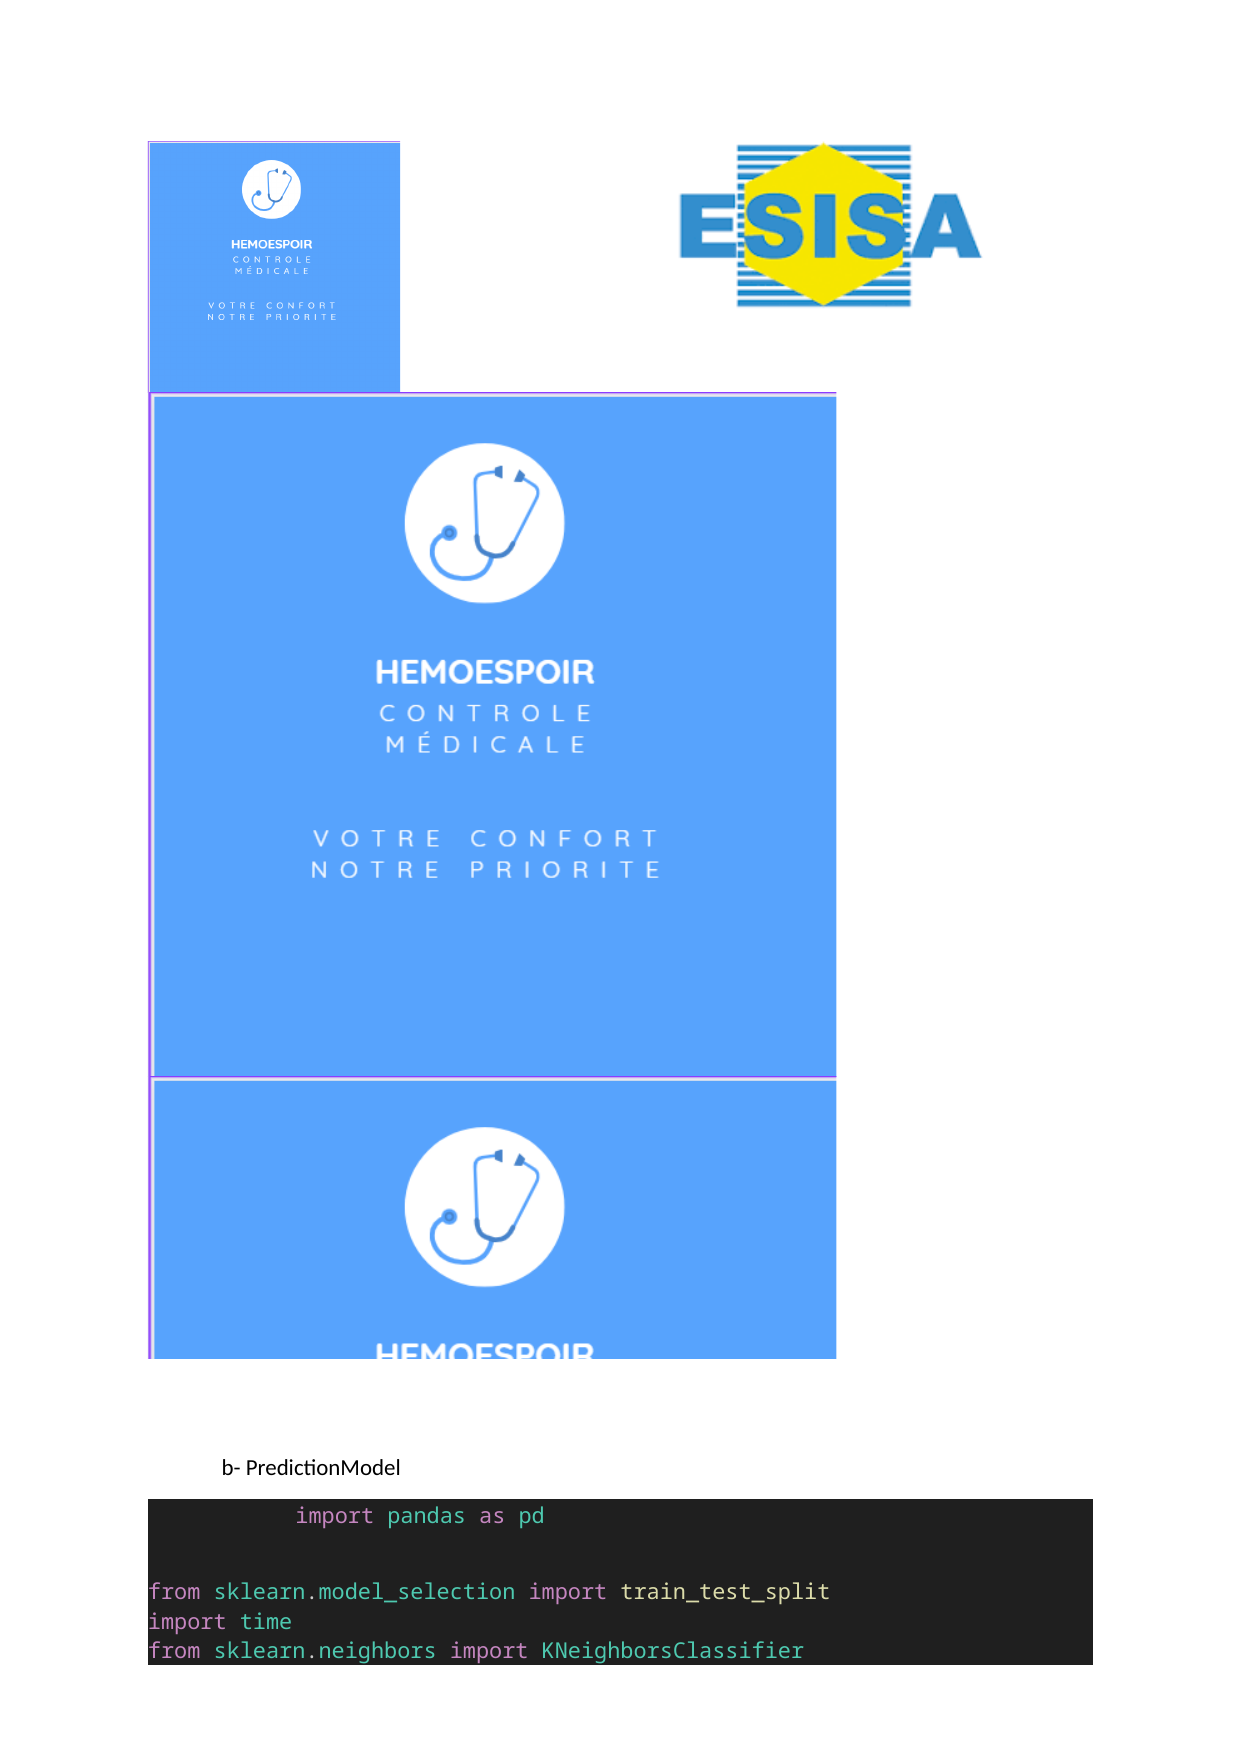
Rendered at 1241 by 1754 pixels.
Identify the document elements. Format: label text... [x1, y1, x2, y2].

text import pandas as pd [148, 1499, 1093, 1529]
picture [147, 73, 993, 1359]
text import time [148, 1606, 1093, 1635]
text from sklearn.model_selection import train_test_split [148, 1576, 1093, 1606]
text b- PredictionModel [148, 1453, 1093, 1481]
text from sklearn.neighbors import KNeighborsClassifier [148, 1635, 1093, 1665]
